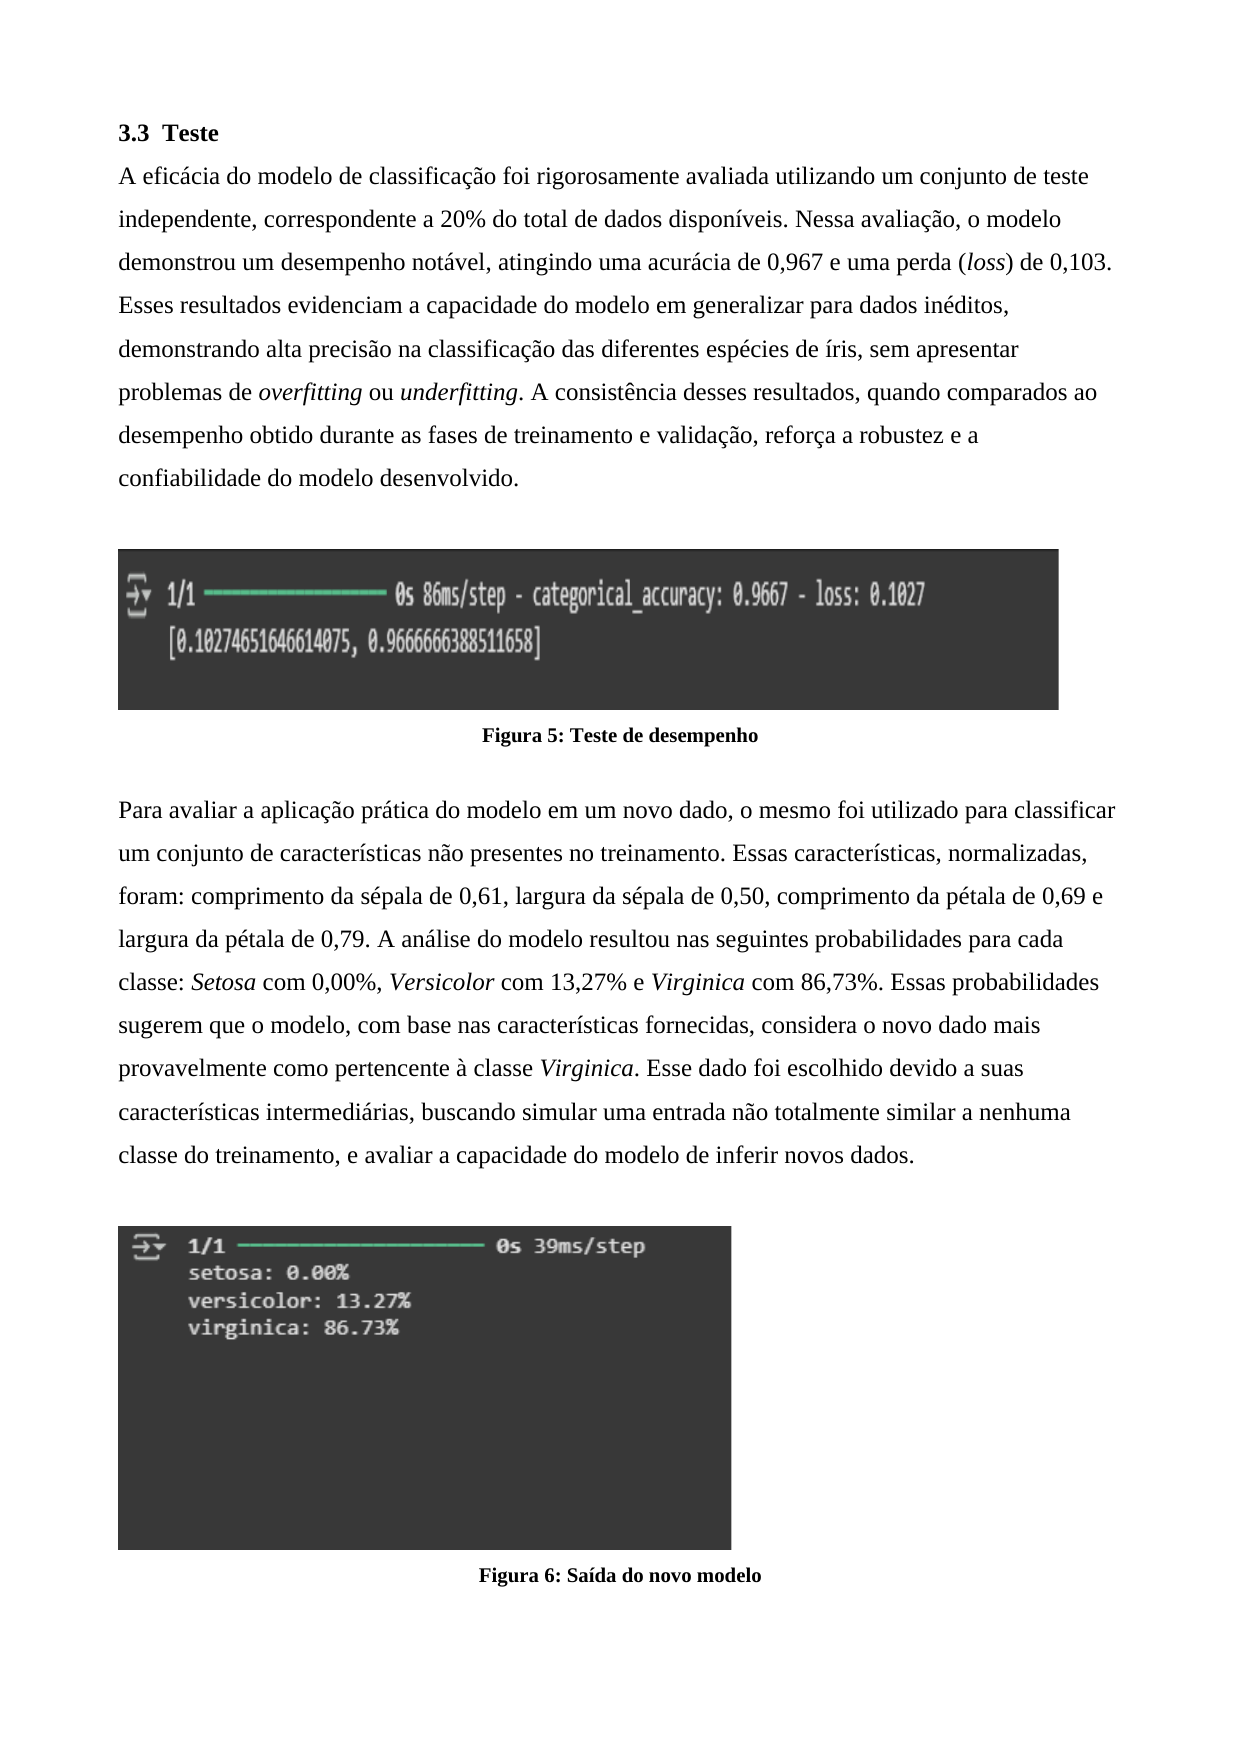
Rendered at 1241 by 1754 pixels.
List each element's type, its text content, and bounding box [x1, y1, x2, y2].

text Figura 6: Saída do novo modelo [118, 1562, 1122, 1587]
text Para avaliar a aplicação prática do modelo em um novo dado, o mesmo foi utilizado para classificar um conjunto de características não presentes no treinamento. Essas características, normalizadas, foram: comprimento da sépala de 0,61, largura da sépala de 0,50, comprimento da pétala de 0,69 e largura da pétala de 0,79. A análise do modelo resultou nas seguintes probabilidades para cada classe: Setosa com 0,00%, Versicolor com 13,27% e Virginica com 86,73%. Essas probabilidades sugerem que o modelo, com base nas características fornecidas, considera o novo dado mais provavelmente como pertencente à classe Virginica. Esse dado foi escolhido devido a suas características intermediárias, buscando simular uma entrada não totalmente similar a nenhuma classe do treinamento, e avaliar a capacidade do modelo de inferir novos dados. [118, 795, 1122, 1168]
text A eficácia do modelo de classificação foi rigorosamente avaliada utilizando um conjunto de teste independente, correspondente a 20% do total de dados disponíveis. Nessa avaliação, o modelo demonstrou um desempenho notável, atingindo uma acurácia de 0,967 e uma perda (loss) de 0,103. Esses resultados evidenciam a capacidade do modelo em generalizar para dados inéditos, demonstrando alta precisão na classificação das diferentes espécies de íris, sem apresentar problemas de overfitting ou underfitting. A consistência desses resultados, quando comparados ao desempenho obtido durante as fases de treinamento e validação, reforça a robustez e a confiabilidade do modelo desenvolvido. [118, 161, 1122, 492]
picture [118, 549, 1059, 710]
subtitle 3.3 Teste [118, 118, 1122, 147]
picture [118, 1226, 732, 1550]
text Figura 5: Teste de desempenho [118, 723, 1122, 747]
